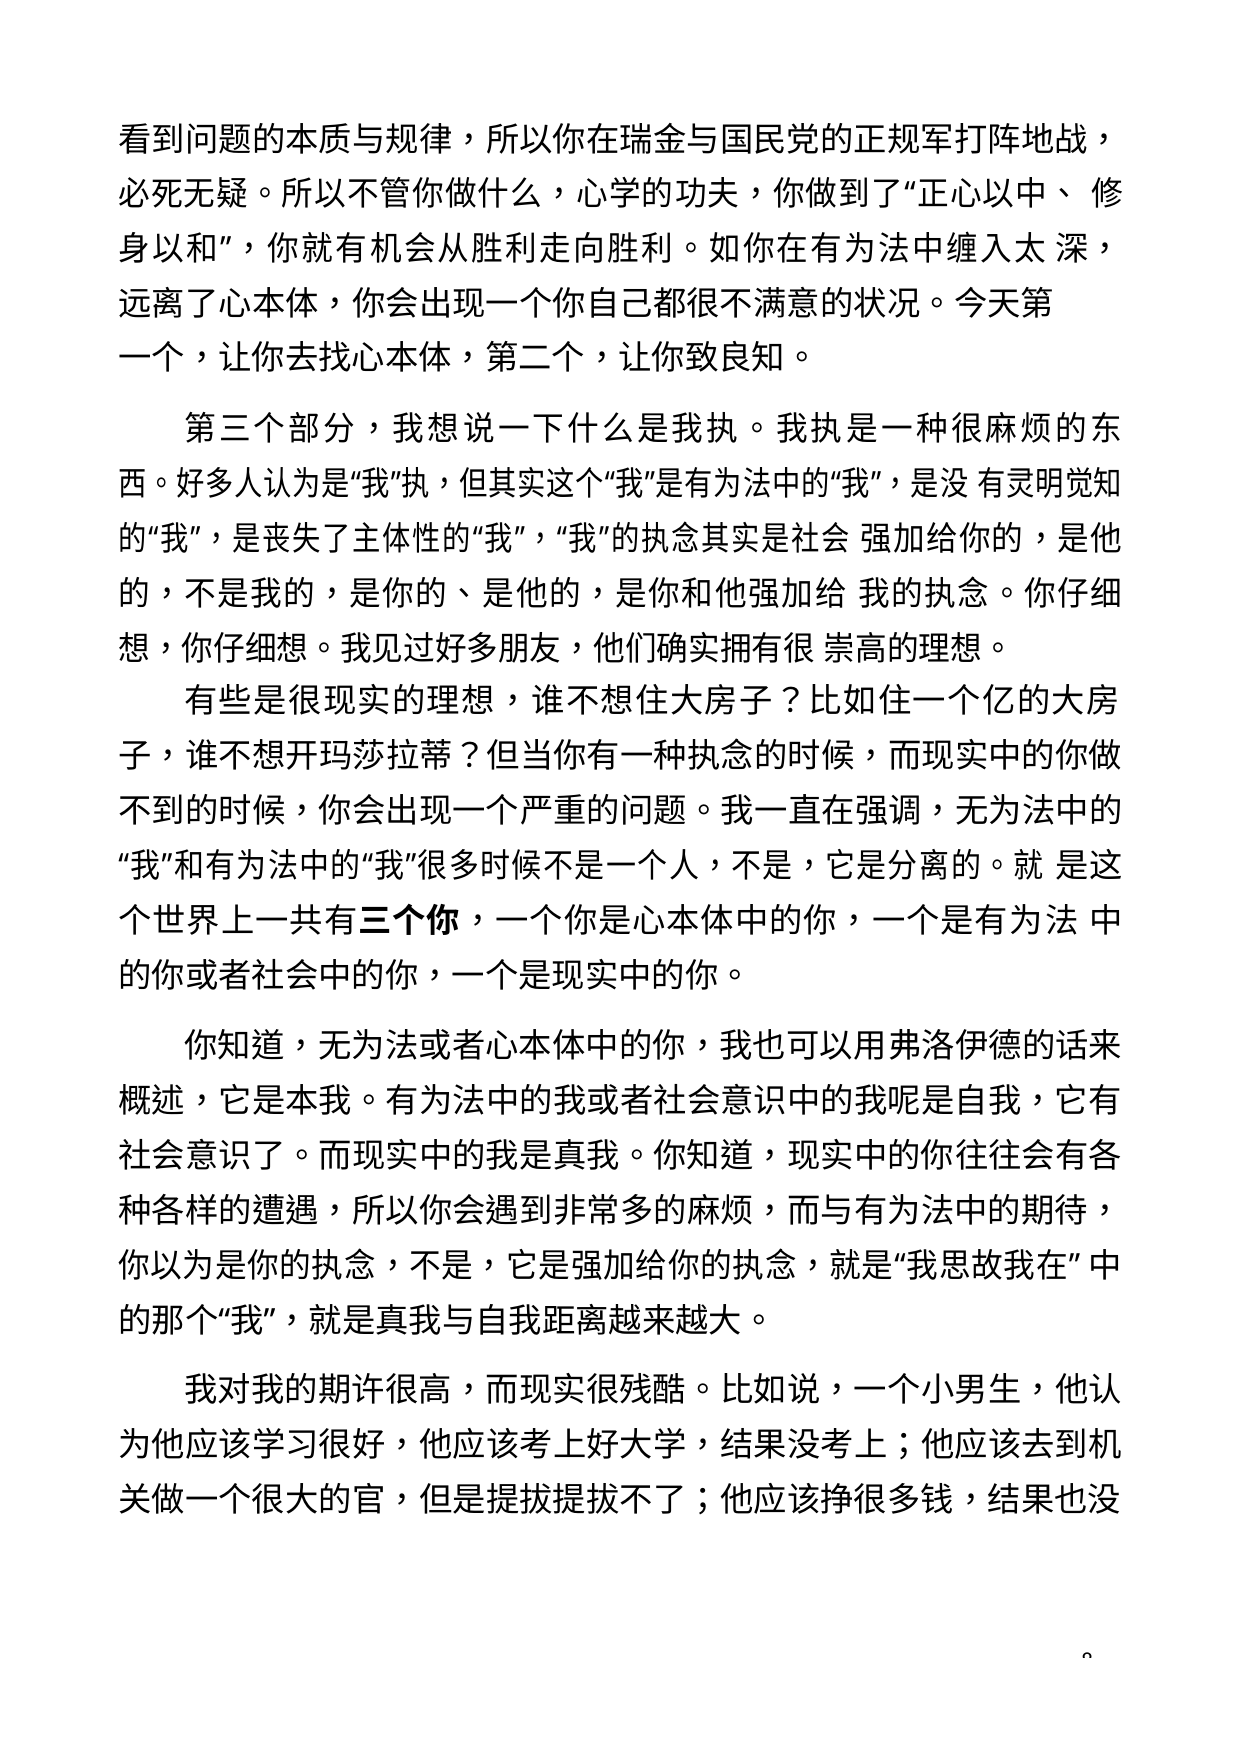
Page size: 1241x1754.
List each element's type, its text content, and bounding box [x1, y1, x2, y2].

text 你知道，⽆为法或者⼼本体中的你，我也可以用弗洛伊德的话来 概述，它是本我。有为法中的我或者社会意识中的我呢是自我，它有 社会意识了。⽽现实中的我是真我。你知道，现实中的你往往会有各 种各样的遭遇，所以你会遇到非常多的麻烦，⽽与有为法中的期待， 你以为是你的执念，不是，它是强加给你的执念，就是“我思故我在” 中的那个“我”，就是真我与自我距离越来越⼤。 [118, 1013, 1122, 1343]
text 必死⽆疑。所以不管你做什么，⼼学的功夫，你做到了“正⼼以中、 修身以和”，你就有机会从胜利⾛向胜利。如你在有为法中缠⼊太 深，远离了⼼本体，你会出现⼀个你自⼰都很不满意的状况。今天第 [118, 162, 1123, 327]
text 看到问题的本质与规律，所以你在瑞⾦与国民党的正规军打阵地战， [118, 114, 1122, 160]
text ⼀个，让你去找⼼本体，第⼆个，让你致良知。 [118, 327, 818, 380]
text 有些是很现实的理想，谁不想住⼤房⼦？比如住⼀个亿的⼤房 [184, 677, 1134, 722]
text 我对我的期许很⾼，⽽现实很残酷。比如说，⼀个小男⽣，他认 为他应该学习很好，他应该考上好⼤学，结果没考上；他应该去到机 关做⼀个很⼤的官，但是提拔提拔不了；他应该挣很多钱，结果也没 [118, 1358, 1122, 1523]
text 第三个部分，我想说⼀下什么是我执。我执是⼀种很麻烦的东 西。好多⼈认为是“我”执，但其实这个“我”是有为法中的“我”，是没 有灵明觉知的“我”，是丧失了主体性的“我”，“我”的执念其实是社会 强加给你的，是他的，不是我的，是你的、是他的，是你和他强加给 我的执念。你仔细想，你仔细想。我见过好多朋友，他们确实拥有很 崇⾼的理想。 [118, 396, 1122, 671]
text ⼦，谁不想开玛莎拉蒂？但当你有⼀种执念的时候，⽽现实中的你做 不到的时候，你会出现⼀个严重的问题。我⼀直在强调，⽆为法中的 “我”和有为法中的“我”很多时候不是⼀个⼈，不是，它是分离的。就 是这个世界上⼀共有三个你，⼀个你是⼼本体中的你，⼀个是有为法 中的你或者社会中的你，⼀个是现实中的你。 [118, 724, 1123, 999]
